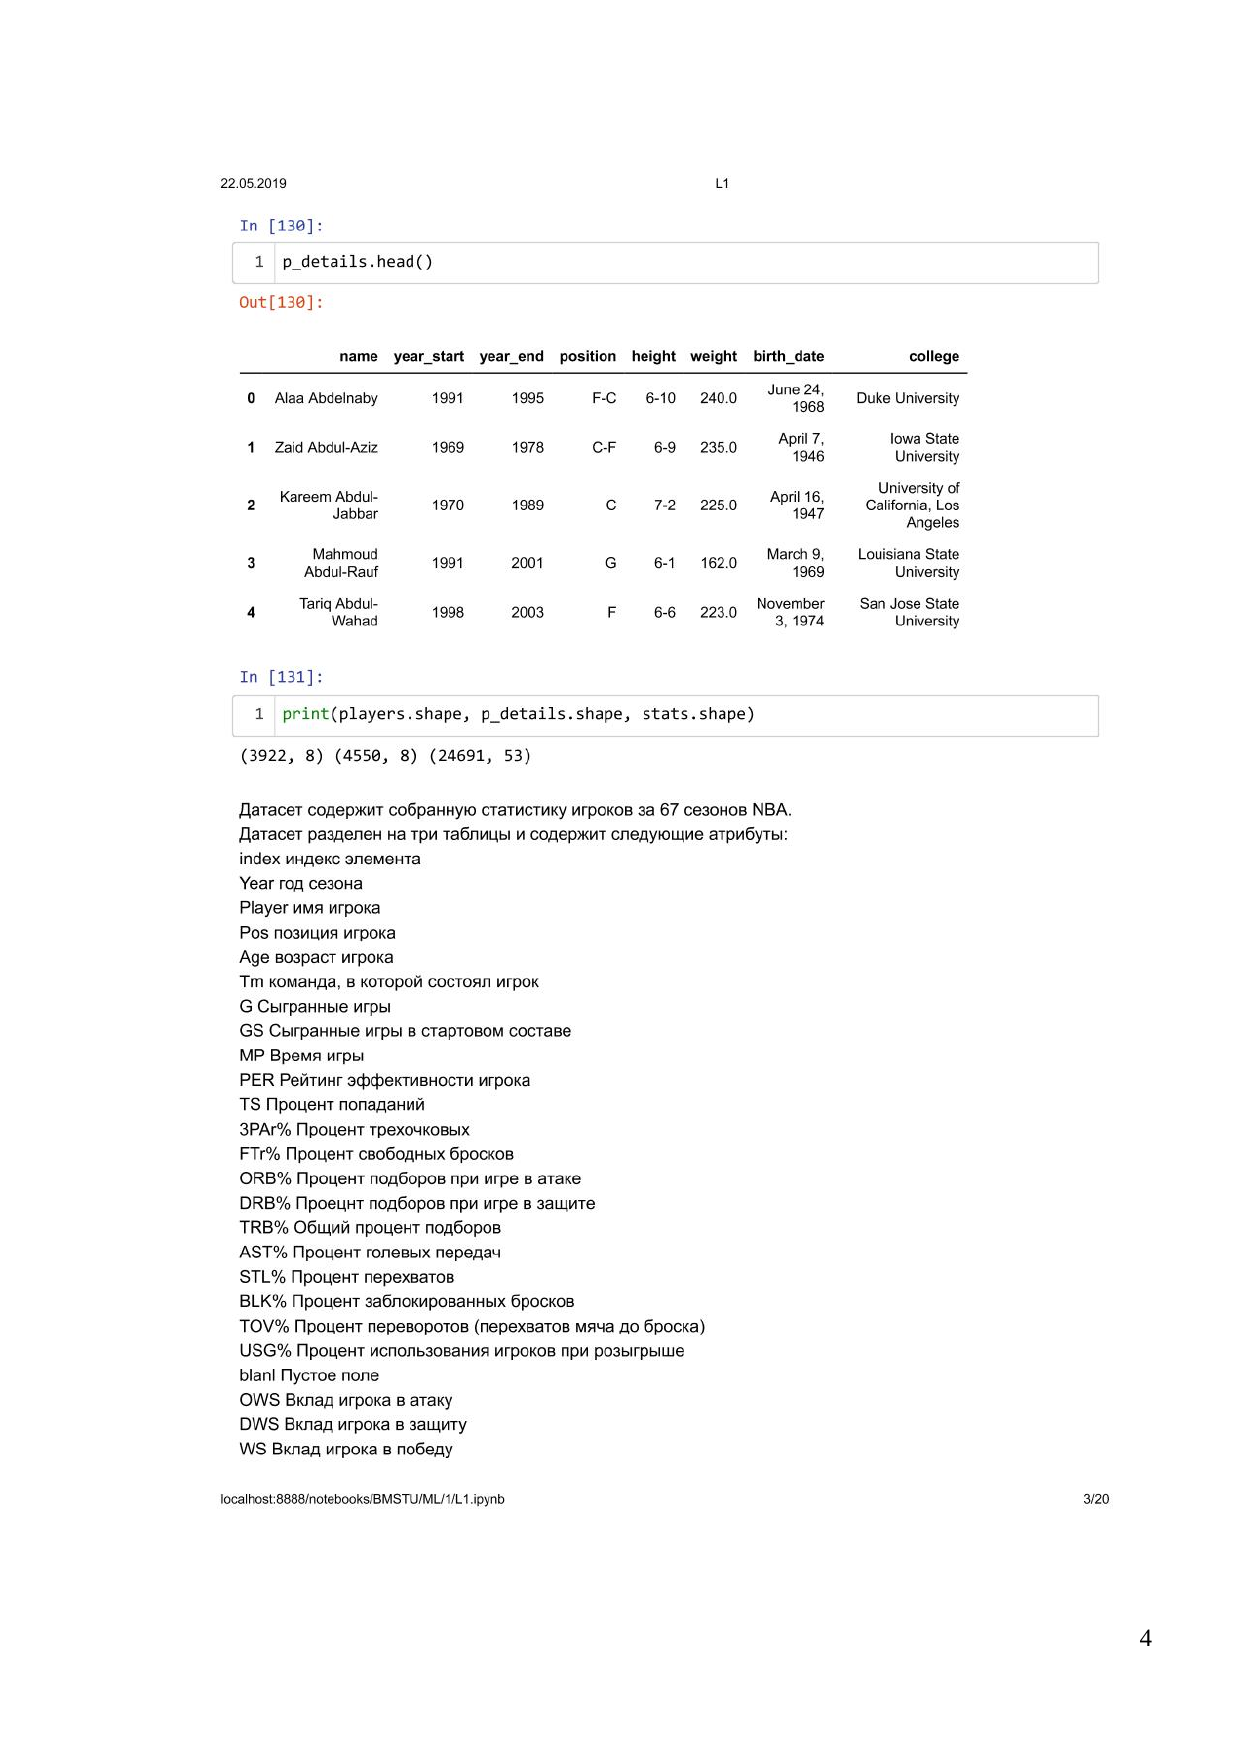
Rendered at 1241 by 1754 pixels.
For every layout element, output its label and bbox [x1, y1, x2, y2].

picture [177, 151, 1152, 1531]
